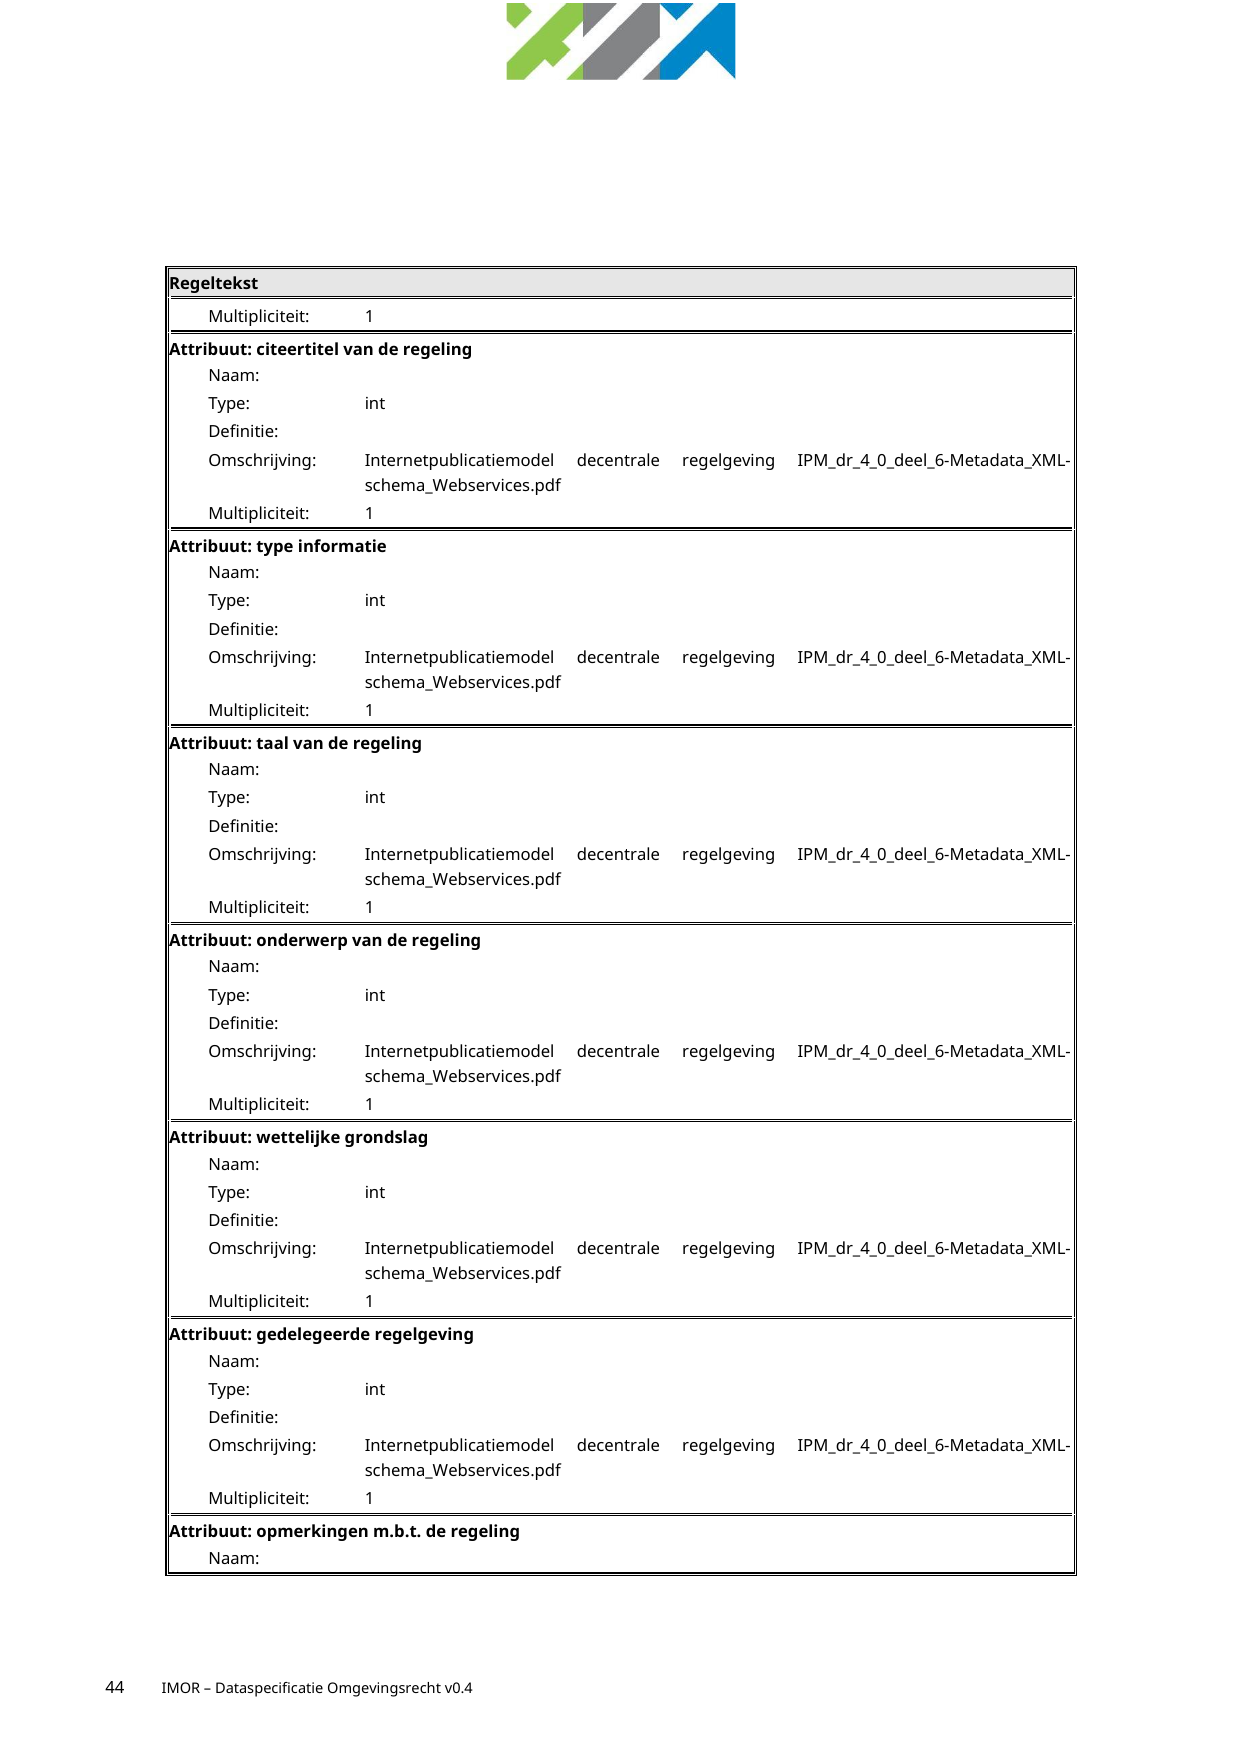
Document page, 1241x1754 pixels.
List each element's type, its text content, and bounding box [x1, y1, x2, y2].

table_cell Attribuut: taal van de regeling [169, 724, 1074, 921]
table_cell Attribuut: wettelijke grondslag [169, 1119, 1074, 1316]
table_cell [167, 1513, 1075, 1572]
table_cell Attribuut: onderwerp van de regeling [169, 921, 1074, 1118]
table_cell Attribuut: type informatie [169, 527, 1074, 724]
table_cell Attribuut: citeertitel van de regeling [169, 330, 1074, 527]
table_header Regeltekst [169, 269, 1074, 296]
picture [506, 3, 718, 80]
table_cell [167, 296, 1075, 330]
table_cell Attribuut: gedelegeerde regelgeving [167, 1316, 1075, 1513]
picture [677, 50, 736, 80]
